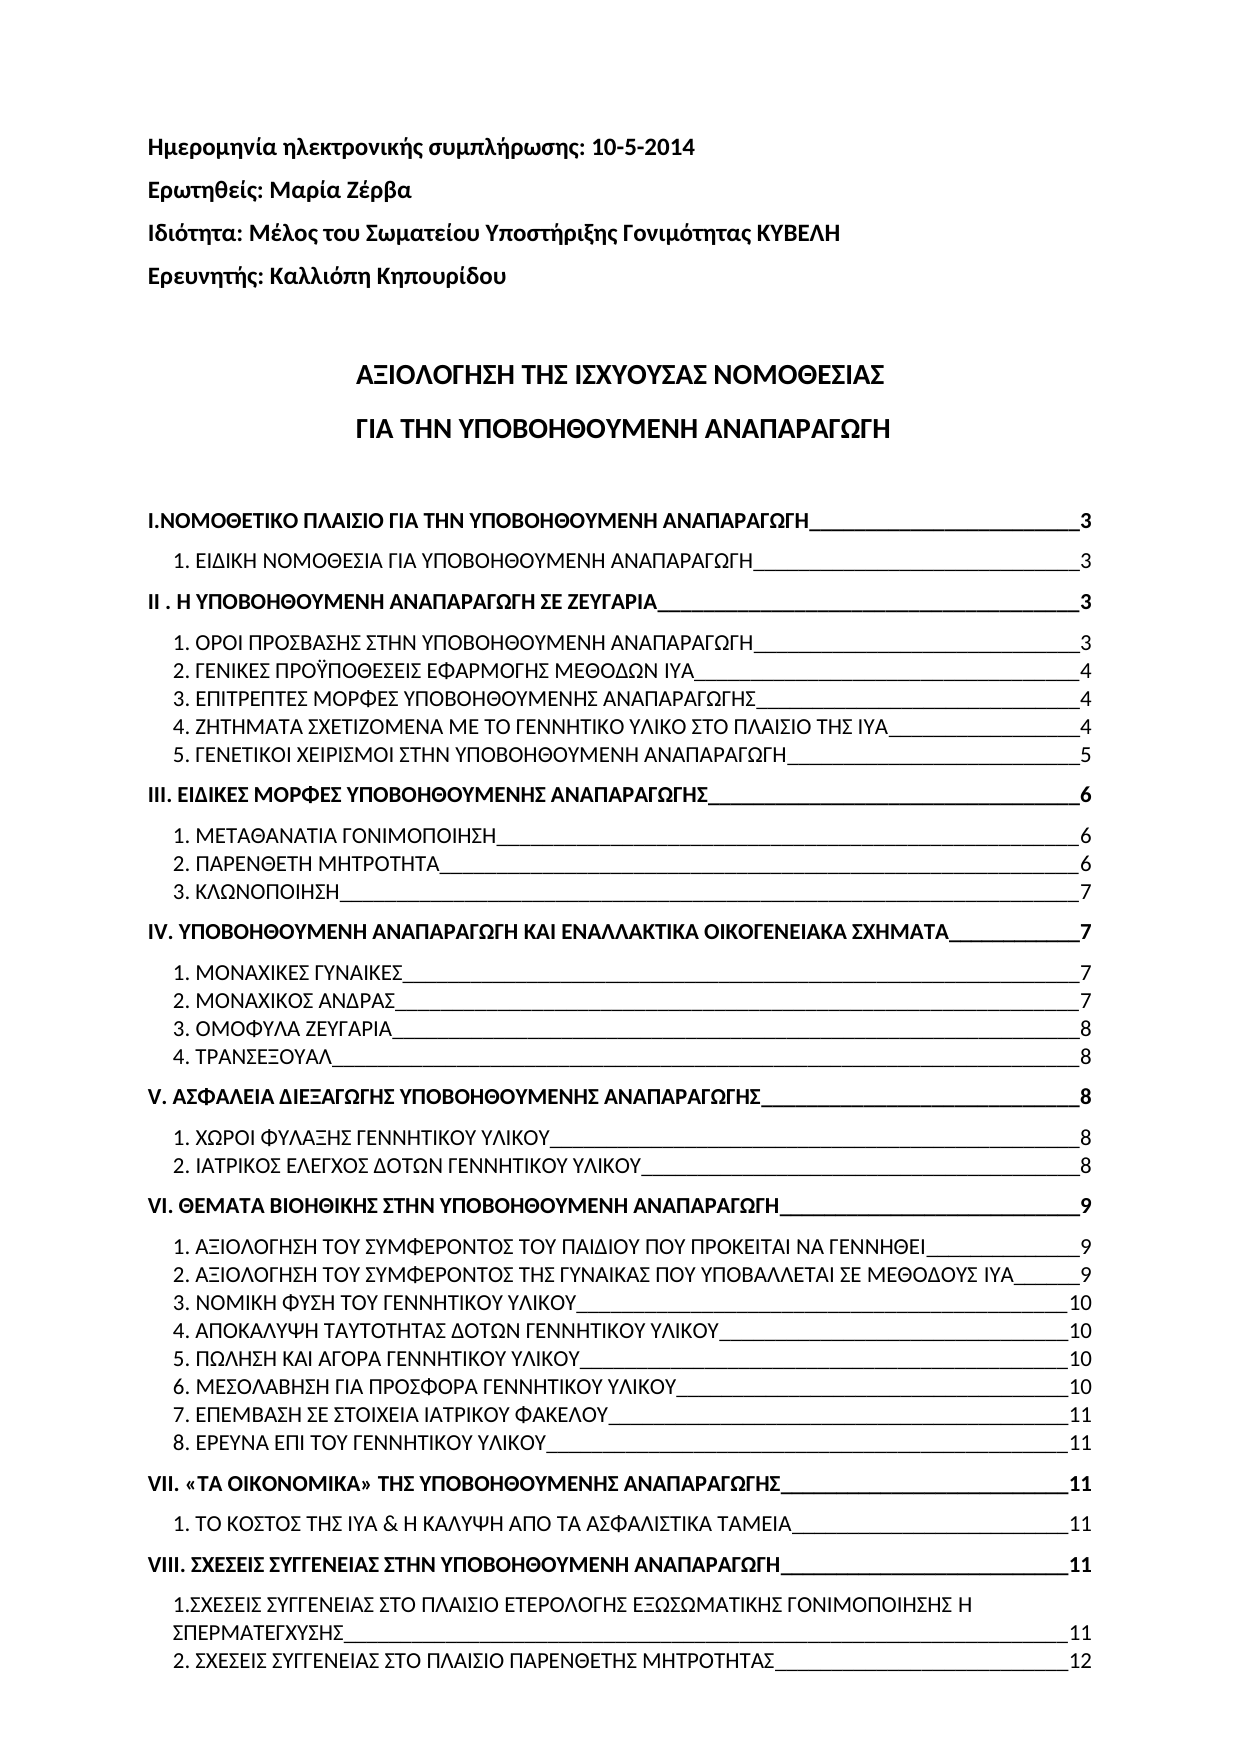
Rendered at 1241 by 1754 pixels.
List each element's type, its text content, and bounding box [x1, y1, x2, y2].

text 3. ΟΜΟΦΥΛΑ ΖΕΥΓΑΡΙΑ 8 [173, 1014, 1093, 1042]
text 2. ΓΕΝΙΚΕΣ ΠΡΟΫΠΟΘΕΣΕΙΣ ΕΦΑΡΜΟΓΗΣ ΜΕΘΟΔΩΝ IYA 4 [173, 656, 1093, 684]
text ΑΞΙΟΛΟΓΗΣΗ ΤΗΣ ΙΣΧΥΟΥΣΑΣ ΝΟΜΟΘΕΣΙΑΣ [148, 356, 1093, 392]
text 3. ΝΟΜΙΚΗ ΦΥΣΗ ΤΟΥ ΓΕΝΝΗΤΙΚΟΥ ΥΛΙΚΟΥ 10 [173, 1288, 1093, 1316]
text V. ΑΣΦΑΛΕΙΑ ΔΙΕΞΑΓΩΓΗΣ ΥΠΟΒΟΗΘΟΥΜΕΝΗΣ ΑΝΑΠΑΡΑΓΩΓΗΣ 8 [148, 1082, 1093, 1111]
text 8. ΕΡΕΥΝΑ ΕΠΙ ΤΟΥ ΓΕΝΝΗΤΙΚΟΥ ΥΛΙΚΟΥ 11 [173, 1428, 1093, 1456]
text 5. ΠΩΛΗΣΗ ΚΑΙ ΑΓΟΡΑ ΓΕΝΝΗΤΙΚΟΥ ΥΛΙΚΟΥ 10 [173, 1344, 1093, 1372]
text 1. ΑΞΙΟΛΟΓΗΣΗ ΤΟΥ ΣΥΜΦΕΡΟΝΤΟΣ ΤΟΥ ΠΑΙΔΙΟΥ ΠΟΥ ΠΡΟΚΕΙΤΑΙ ΝΑ ΓΕΝΝΗΘΕΙ 9 [173, 1232, 1093, 1260]
text 4. ΤΡΑΝΣΕΞΟΥΑΛ 8 [173, 1042, 1093, 1070]
text ΙV. ΥΠΟΒΟΗΘΟΥΜΕΝΗ ΑΝΑΠΑΡΑΓΩΓΗ KAI ΕΝΑΛΛΑΚΤΙΚΑ ΟΙΚΟΓΕΝΕΙΑΚΑ ΣΧΗΜΑΤΑ 7 [148, 917, 1093, 945]
text 2. ΙΑΤΡΙΚΟΣ ΕΛΕΓΧΟΣ ΔΟΤΩΝ ΓΕΝΝΗΤΙΚΟΥ ΥΛΙΚΟΥ 8 [173, 1151, 1093, 1179]
text 6. ΜΕΣΟΛΑΒΗΣΗ ΓΙΑ ΠΡΟΣΦΟΡΑ ΓΕΝΝΗΤΙΚΟΥ ΥΛΙΚΟΥ 10 [173, 1372, 1093, 1400]
text 1. ΧΩΡΟΙ ΦΥΛΑΞΗΣ ΓΕΝΝΗΤΙΚΟΥ ΥΛΙΚΟΥ 8 [173, 1123, 1093, 1151]
text Ιδιότητα: Μέλος του Σωματείου Υποστήριξης Γονιμότητας ΚΥΒΕΛΗ [148, 217, 1093, 247]
text 1. ΟΡΟΙ ΠΡΟΣΒΑΣΗΣ ΣΤΗΝ ΥΠΟΒΟΗΘΟΥΜΕΝΗ ΑΝΑΠΑΡΑΓΩΓΗ 3 [173, 628, 1093, 656]
text 5. ΓΕΝΕΤΙΚΟΙ ΧΕΙΡΙΣΜΟΙ ΣΤΗΝ ΥΠΟΒΟΗΘΟΥΜΕΝΗ ΑΝΑΠΑΡΑΓΩΓΗ 5 [173, 740, 1093, 768]
text 1. ΤΟ ΚΟΣΤΟΣ ΤΗΣ ΙΥΑ & Η ΚΑΛΥΨΗ ΑΠΟ ΤΑ ΑΣΦΑΛΙΣΤΙΚΑ ΤΑΜΕΙΑ 11 [173, 1509, 1093, 1537]
text ΙΙ . Η ΥΠΟΒΟΗΘΟΥΜΕΝΗ ΑΝΑΠΑΡΑΓΩΓΗ ΣΕ ΖΕΥΓΑΡΙΑ 3 [148, 587, 1093, 615]
text VΙ. ΘΕΜΑΤΑ ΒΙΟΗΘΙΚΗΣ ΣΤΗΝ ΥΠΟΒΟΗΘΟΥΜΕΝΗ ΑΝΑΠΑΡΑΓΩΓΗ 9 [148, 1192, 1093, 1219]
text VΙΙ. «ΤΑ ΟΙΚΟΝΟΜΙΚΑ» ΤΗΣ ΥΠΟΒΟΗΘΟΥΜΕΝΗΣ ΑΝΑΠΑΡΑΓΩΓΗΣ 11 [148, 1469, 1093, 1497]
text ΓΙΑ ΤΗΝ ΥΠΟΒΟΗΘΟΥΜΕΝΗ ΑΝΑΠΑΡΑΓΩΓΗ [148, 410, 1093, 445]
text 2. ΠΑΡΕΝΘΕΤΗ ΜΗΤΡΟΤΗΤΑ 6 [173, 849, 1093, 877]
text ΙΙΙ. ΕΙΔΙΚΕΣ ΜΟΡΦΕΣ ΥΠΟΒΟΗΘΟΥΜΕΝΗΣ ΑΝΑΠΑΡΑΓΩΓΗΣ 6 [148, 780, 1093, 808]
text 3. ΕΠΙΤΡΕΠΤΕΣ ΜΟΡΦΕΣ ΥΠΟΒΟΗΘΟΥΜΕΝΗΣ ΑΝΑΠΑΡΑΓΩΓΗΣ 4 [173, 684, 1093, 712]
text Ερωτηθείς: Μαρία Ζέρβα [148, 174, 1093, 204]
text 4. ΖΗΤΗΜΑΤΑ ΣΧΕΤΙΖΟΜΕΝΑ ΜΕ ΤΟ ΓΕΝΝΗΤΙΚΟ ΥΛΙΚΟ ΣΤΟ ΠΛΑΙΣΙΟ ΤΗΣ ΙΥΑ 4 [173, 712, 1093, 740]
text 7. ΕΠΕΜΒΑΣΗ ΣΕ ΣΤΟΙΧΕΙΑ ΙΑΤΡΙΚΟΥ ΦΑΚΕΛΟΥ 11 [173, 1400, 1093, 1428]
text 1. ΜΟΝΑΧΙΚΕΣ ΓΥΝΑΙΚΕΣ 7 [173, 958, 1093, 986]
text 2. ΣΧΕΣΕΙΣ ΣΥΓΓΕΝΕΙΑΣ ΣΤΟ ΠΛΑΙΣΙΟ ΠΑΡΕΝΘΕΤΗΣ ΜΗΤΡΟΤΗΤΑΣ 12 [173, 1646, 1093, 1674]
text Ερευνητής: Καλλιόπη Κηπουρίδου [148, 260, 1093, 290]
text 4. ΑΠΟΚΑΛΥΨΗ ΤΑΥΤΟΤΗΤΑΣ ΔΟΤΩΝ ΓΕΝΝΗΤΙΚΟΥ ΥΛΙΚΟΥ 10 [173, 1316, 1093, 1344]
text 1.ΣΧΕΣΕΙΣ ΣΥΓΓΕΝΕΙΑΣ ΣΤΟ ΠΛΑΙΣΙΟ ΕΤΕΡΟΛΟΓΗΣ ΕΞΩΣΩΜΑΤΙΚΗΣ ΓΟΝΙΜΟΠΟΙΗΣΗΣ Ή ΣΠΕΡΜΑΤΕΓΧΥΣΗΣ 11 [173, 1590, 1093, 1646]
text Ι.ΝΟΜΟΘΕΤΙΚΟ ΠΛΑΙΣΙΟ ΓΙΑ ΤΗΝ ΥΠΟΒΟΗΘΟΥΜΕΝΗ ΑΝΑΠΑΡΑΓΩΓΗ 3 [148, 506, 1093, 534]
text 1. ΕΙΔΙΚΗ ΝΟΜΟΘΕΣΙΑ ΓΙΑ ΥΠΟΒΟΗΘΟΥΜΕΝΗ ΑΝΑΠΑΡΑΓΩΓΗ 3 [173, 547, 1093, 575]
text VIIΙ. ΣΧΕΣΕΙΣ ΣΥΓΓΕΝΕΙΑΣ ΣΤΗΝ ΥΠΟΒΟΗΘΟΥΜΕΝΗ ΑΝΑΠΑΡΑΓΩΓΗ 11 [148, 1550, 1093, 1578]
text 2. ΑΞΙΟΛΟΓΗΣΗ ΤΟΥ ΣΥΜΦΕΡΟΝΤΟΣ ΤΗΣ ΓΥΝΑΙΚΑΣ ΠΟΥ ΥΠΟΒΑΛΛΕΤΑΙ ΣΕ ΜΕΘΟΔΟΥΣ IYA 9 [173, 1260, 1093, 1288]
text 2. ΜΟΝΑΧΙΚΟΣ ΑΝΔΡΑΣ 7 [173, 986, 1093, 1014]
text 3. ΚΛΩΝΟΠΟΙΗΣΗ 7 [173, 877, 1093, 905]
text Ημερομηνία ηλεκτρονικής συμπλήρωσης: 10-5-2014 [148, 131, 1093, 161]
text 1. ΜΕΤΑΘΑΝΑΤΙΑ ΓΟΝΙΜΟΠΟΙΗΣΗ 6 [173, 821, 1093, 849]
